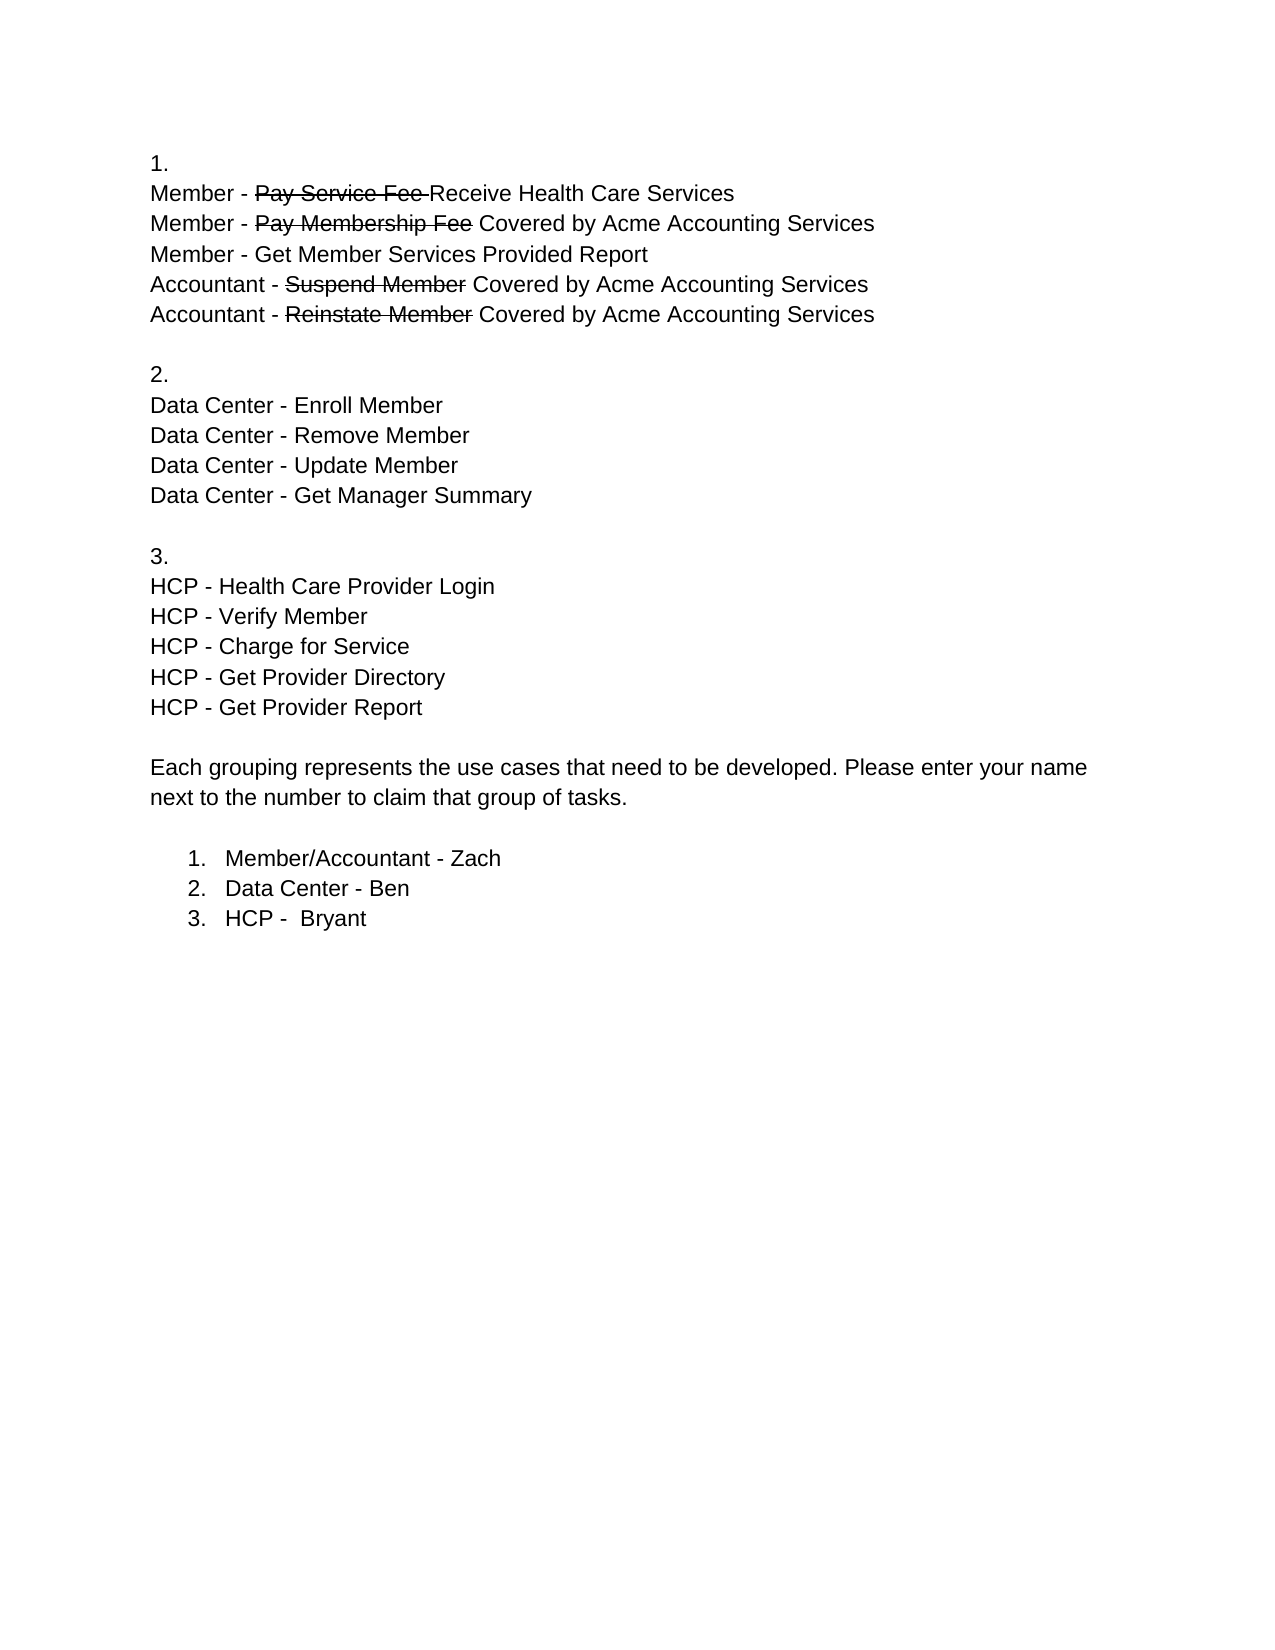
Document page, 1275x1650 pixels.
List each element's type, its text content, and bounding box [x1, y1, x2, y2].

text 1. [150, 150, 1125, 176]
text 2. [150, 361, 1125, 388]
list HCP - Bryant [187, 905, 1125, 932]
list Data Center - Ben [187, 875, 1125, 901]
text Member - Pay Membership Fee Covered by Acme Accounting Services [150, 210, 1125, 237]
text HCP - Health Care Provider Login [150, 573, 1125, 599]
text Data Center - Remove Member [150, 422, 1125, 448]
text 3. [150, 543, 1125, 569]
text Member - Pay Service Fee Receive Health Care Services [150, 180, 1125, 207]
text Accountant - Reinstate Member Covered by Acme Accounting Services [150, 301, 1125, 327]
text HCP - Verify Member [150, 603, 1125, 629]
text HCP - Get Provider Report [150, 694, 1125, 720]
text HCP - Charge for Service [150, 633, 1125, 660]
text Each grouping represents the use cases that need to be developed. Please enter your name next to the number to claim that group of tasks. [150, 754, 1125, 811]
text Data Center - Enroll Member [150, 392, 1125, 418]
text HCP - Get Provider Directory [150, 663, 1125, 690]
text Data Center - Update Member [150, 452, 1125, 478]
text Data Center - Get Manager Summary [150, 482, 1125, 509]
text Member - Get Member Services Provided Report [150, 241, 1125, 267]
text Accountant - Suspend Member Covered by Acme Accounting Services [150, 271, 1125, 297]
list Member/Accountant - Zach [187, 845, 1125, 871]
